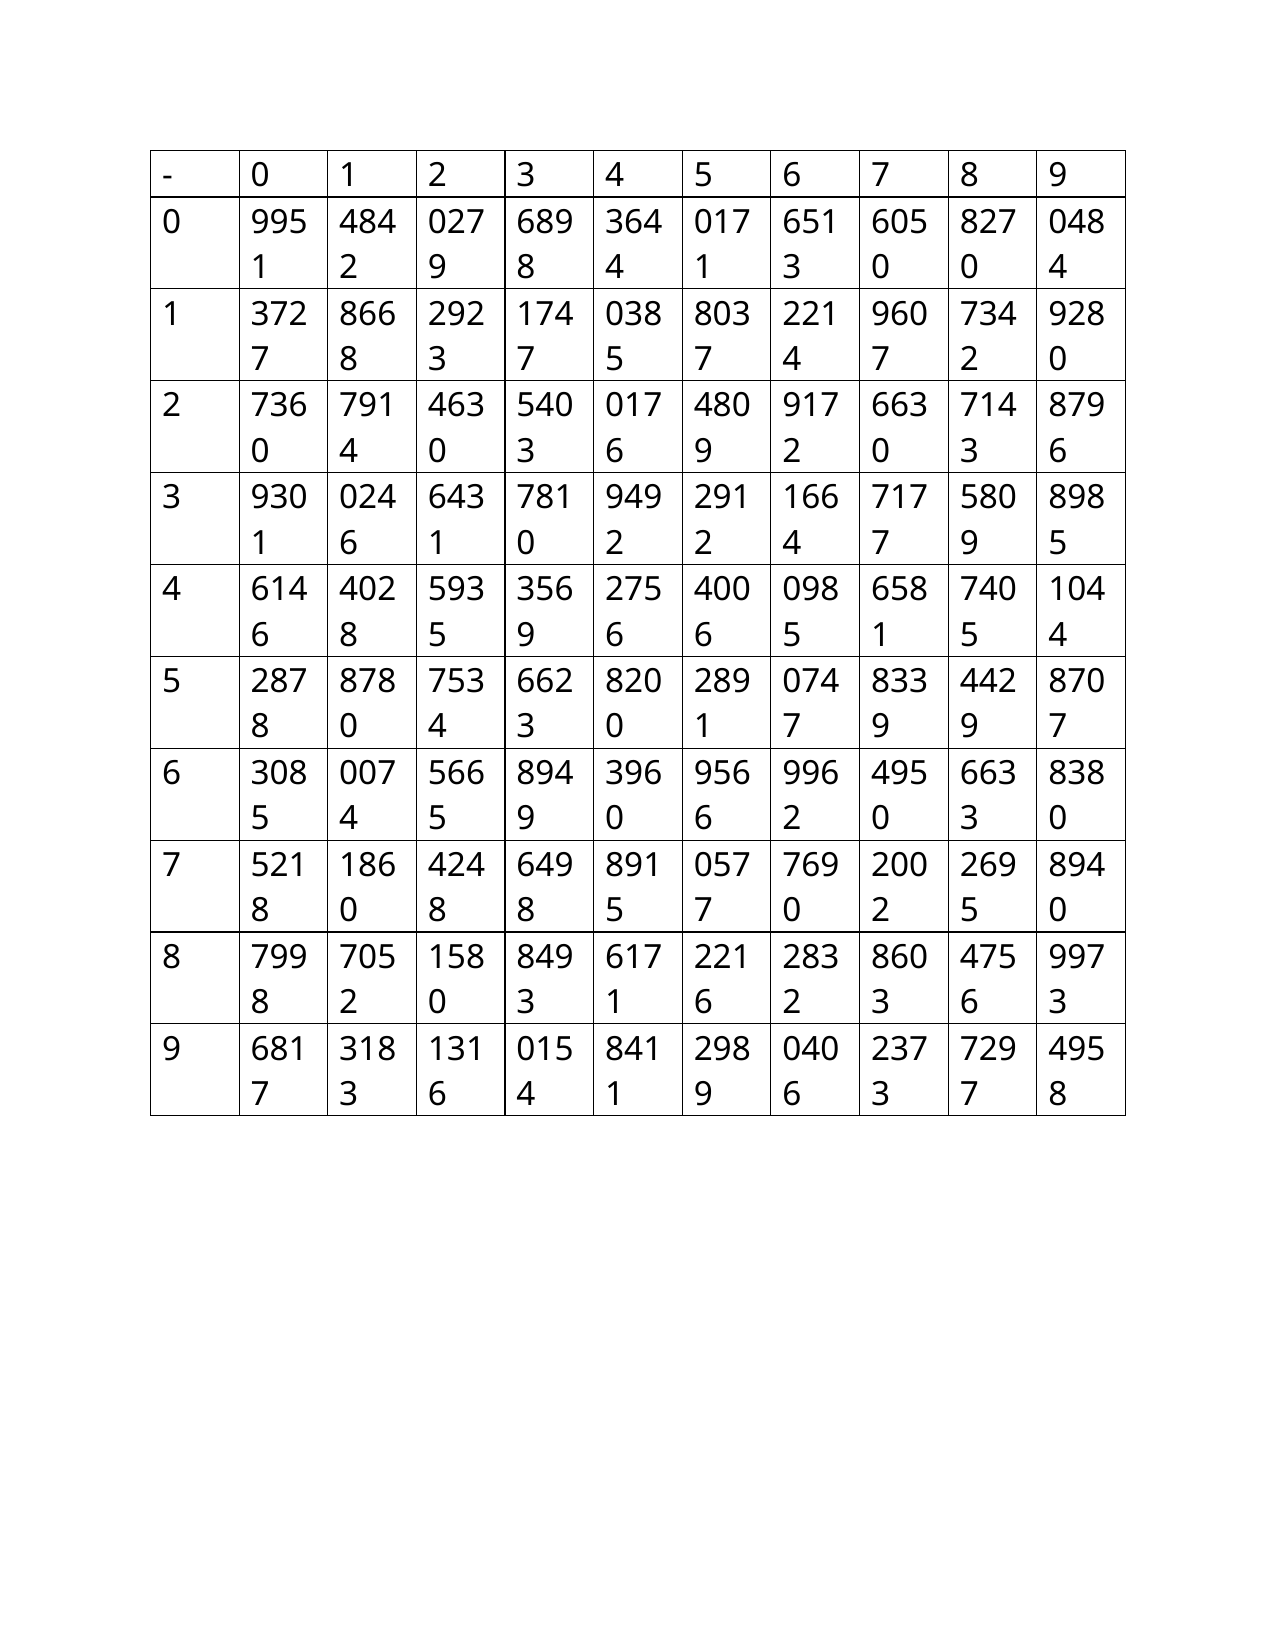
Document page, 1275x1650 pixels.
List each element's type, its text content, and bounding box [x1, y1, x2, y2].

table_cell 9172 [771, 381, 859, 472]
table_cell 7 [151, 841, 239, 931]
table_cell 6623 [506, 657, 593, 748]
table_cell 1316 [417, 1024, 504, 1115]
table_cell 4028 [328, 565, 416, 656]
table_cell 0484 [1037, 198, 1125, 288]
table_cell 7297 [949, 1024, 1036, 1115]
table_cell 5665 [417, 749, 504, 839]
table_cell 7534 [417, 657, 504, 748]
table_cell 9951 [240, 198, 327, 288]
table_cell 6581 [860, 565, 948, 656]
table_header 1 [328, 151, 416, 196]
table_cell 2989 [683, 1024, 770, 1115]
table_cell 8796 [1037, 381, 1125, 472]
table_header 5 [683, 151, 770, 196]
table_cell 2832 [771, 933, 859, 1023]
table_cell 4006 [683, 565, 770, 656]
table_cell 7052 [328, 933, 416, 1023]
table_cell 4958 [1037, 1024, 1125, 1115]
table_cell 7914 [328, 381, 416, 472]
table_cell 6633 [949, 749, 1036, 839]
table_cell 3 [151, 473, 239, 564]
table_cell 4756 [949, 933, 1036, 1023]
table_cell 6513 [771, 198, 859, 288]
table_cell 0747 [771, 657, 859, 748]
table_cell 2878 [240, 657, 327, 748]
table_cell 7342 [949, 289, 1036, 380]
table_cell 8339 [860, 657, 948, 748]
table_cell 8037 [683, 289, 770, 380]
table_cell 8270 [949, 198, 1036, 288]
table_cell 8985 [1037, 473, 1125, 564]
table_header 7 [860, 151, 948, 196]
table_cell 0154 [506, 1024, 593, 1115]
table_cell 3644 [594, 198, 682, 288]
table_cell 9973 [1037, 933, 1125, 1023]
table_cell 8915 [594, 841, 682, 931]
table_cell 1044 [1037, 565, 1125, 656]
table_header - [151, 151, 239, 196]
table_cell 7177 [860, 473, 948, 564]
table_cell 7143 [949, 381, 1036, 472]
table_cell 9492 [594, 473, 682, 564]
table_cell 6817 [240, 1024, 327, 1115]
table_cell 2695 [949, 841, 1036, 931]
table_cell 5 [151, 657, 239, 748]
table_cell 9962 [771, 749, 859, 839]
table_header 0 [240, 151, 327, 196]
table_cell 5809 [949, 473, 1036, 564]
table_cell 6498 [506, 841, 593, 931]
table_header 2 [417, 151, 504, 196]
table_cell 9 [151, 1024, 239, 1115]
table_cell 1 [151, 289, 239, 380]
table_cell 8780 [328, 657, 416, 748]
table_cell 8200 [594, 657, 682, 748]
table_cell 5403 [506, 381, 593, 472]
table_cell 6630 [860, 381, 948, 472]
table_header 3 [506, 151, 593, 196]
table_cell 0246 [328, 473, 416, 564]
table_cell 0279 [417, 198, 504, 288]
table_cell 8493 [506, 933, 593, 1023]
table_cell 8668 [328, 289, 416, 380]
table_cell 4248 [417, 841, 504, 931]
table_cell 7690 [771, 841, 859, 931]
table_cell 7810 [506, 473, 593, 564]
table_cell 0406 [771, 1024, 859, 1115]
table_cell 9566 [683, 749, 770, 839]
table_cell 2373 [860, 1024, 948, 1115]
table_cell 0171 [683, 198, 770, 288]
table_cell 1747 [506, 289, 593, 380]
table_cell 8380 [1037, 749, 1125, 839]
table_cell 6050 [860, 198, 948, 288]
table_cell 6898 [506, 198, 593, 288]
table_cell 7405 [949, 565, 1036, 656]
table_cell 3960 [594, 749, 682, 839]
table_cell 5935 [417, 565, 504, 656]
table_cell 4842 [328, 198, 416, 288]
table_cell 7998 [240, 933, 327, 1023]
table_cell 8 [151, 933, 239, 1023]
table_cell 9301 [240, 473, 327, 564]
table_cell 4 [151, 565, 239, 656]
table_cell 2923 [417, 289, 504, 380]
table_cell 1860 [328, 841, 416, 931]
table_cell 2002 [860, 841, 948, 931]
table_cell 3183 [328, 1024, 416, 1115]
table_cell 0577 [683, 841, 770, 931]
table_cell 1580 [417, 933, 504, 1023]
table_header 8 [949, 151, 1036, 196]
table_cell 2 [151, 381, 239, 472]
table_cell 0985 [771, 565, 859, 656]
table_cell 0 [151, 198, 239, 288]
table_cell 3727 [240, 289, 327, 380]
table_cell 0385 [594, 289, 682, 380]
table_cell 7360 [240, 381, 327, 472]
table_header 6 [771, 151, 859, 196]
table_cell 8707 [1037, 657, 1125, 748]
table_cell 8411 [594, 1024, 682, 1115]
table_cell 4630 [417, 381, 504, 472]
table_cell 8949 [506, 749, 593, 839]
table_cell 4429 [949, 657, 1036, 748]
table_cell 2214 [771, 289, 859, 380]
table_cell 3085 [240, 749, 327, 839]
table_cell 3569 [506, 565, 593, 656]
table_cell 4809 [683, 381, 770, 472]
table_header 9 [1037, 151, 1125, 196]
table_cell 5218 [240, 841, 327, 931]
table_cell 0176 [594, 381, 682, 472]
table_cell 2216 [683, 933, 770, 1023]
table_cell 2912 [683, 473, 770, 564]
table_cell 6 [151, 749, 239, 839]
table_cell 2891 [683, 657, 770, 748]
table_header 4 [594, 151, 682, 196]
table_cell 6146 [240, 565, 327, 656]
table_cell 6171 [594, 933, 682, 1023]
table_cell 9607 [860, 289, 948, 380]
table_cell 8603 [860, 933, 948, 1023]
table_cell 9280 [1037, 289, 1125, 380]
table_cell 4950 [860, 749, 948, 839]
table_cell 6431 [417, 473, 504, 564]
table_cell 8940 [1037, 841, 1125, 931]
table_cell 2756 [594, 565, 682, 656]
table_cell 0074 [328, 749, 416, 839]
table_cell 1664 [771, 473, 859, 564]
